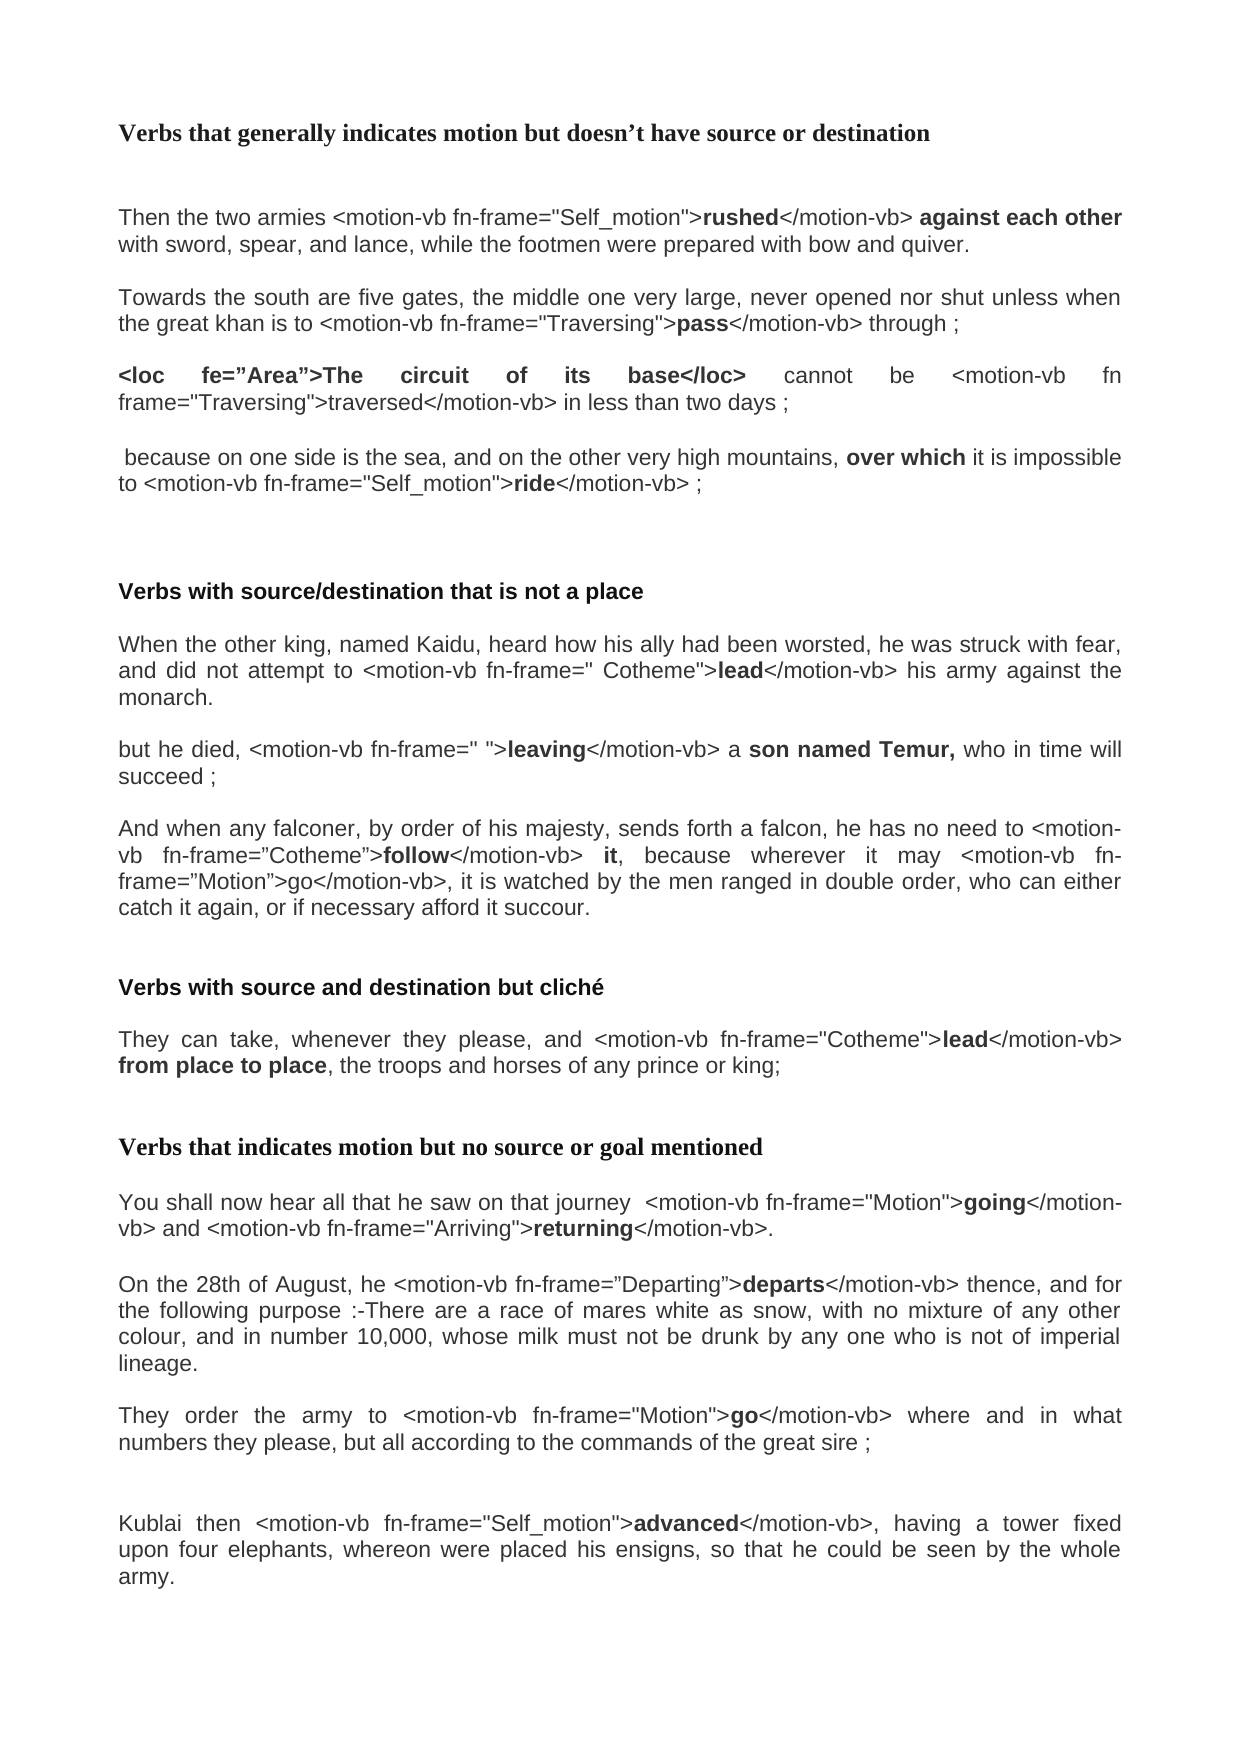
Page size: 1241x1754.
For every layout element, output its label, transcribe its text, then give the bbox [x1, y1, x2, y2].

text And when any falconer, by order of his majesty, sends forth a falcon, he has no need to <motion-vb fn-frame=”Cotheme”>follow</motion-vb> it, because wherever it may <motion-vb fn-frame=”Motion”>go</motion-vb>, it is watched by the men ranged in double order, who can either catch it again, or if necessary afford it succour. [118, 815, 1122, 921]
text <loc fe=”Area”>The circuit of its base</loc> cannot be <motion-vb fn frame="Traversing">traversed</motion-vb> in less than two days ; [118, 362, 1122, 415]
text They can take, whenever they please, and <motion-vb fn-frame="Cotheme">lead</motion-vb> from place to place, the troops and horses of any prince or king; [118, 1026, 1122, 1079]
text Towards the south are five gates, the middle one very large, never opened nor shut unless when the great khan is to <motion-vb fn-frame="Traversing">pass</motion-vb> through ; [118, 283, 1122, 336]
text Verbs that indicates motion but no source or goal mentioned [118, 1132, 1122, 1160]
text You shall now hear all that he saw on that journey <motion-vb fn-frame="Motion">going</motion-vb> and <motion-vb fn-frame="Arriving">returning</motion-vb>. [118, 1189, 1122, 1242]
text Verbs with source and destination but cliché [118, 973, 1122, 1000]
text On the 28th of August, he <motion-vb fn-frame=”Departing”>departs</motion-vb> thence, and for the following purpose :-There are a race of mares white as snow, with no mixture of any other colour, and in number 10,000, whose milk must not be drunk by any one who is not of imperial lineage. [118, 1271, 1122, 1376]
text Verbs with source/destination that is not a place [118, 578, 1122, 604]
text They order the army to <motion-vb fn-frame="Motion">go</motion-vb> where and in what numbers they please, but all according to the commands of the great sire ; [118, 1402, 1122, 1455]
text Then the two armies <motion-vb fn-frame="Self_motion">rushed</motion-vb> against each other with sword, spear, and lance, while the footmen were prepared with bow and quiver. [118, 204, 1122, 257]
text Verbs that generally indicates motion but doesn’t have source or destination [118, 118, 1122, 147]
text Kublai then <motion-vb fn-frame="Self_motion">advanced</motion-vb>, having a tower fixed upon four elephants, whereon were placed his ensigns, so that he could be seen by the whole army. [118, 1510, 1122, 1589]
text When the other king, named Kaidu, heard how his ally had been worsted, he was struck with fear, and did not attempt to <motion-vb fn-frame=" Cotheme">lead</motion-vb> his army against the monarch. [118, 631, 1122, 710]
text but he died, <motion-vb fn-frame=" ">leaving</motion-vb> a son named Temur, who in time will succeed ; [118, 736, 1122, 789]
text because on one side is the sea, and on the other very high mountains, over which it is impossible to <motion-vb fn-frame="Self_motion">ride</motion-vb> ; [118, 444, 1122, 497]
